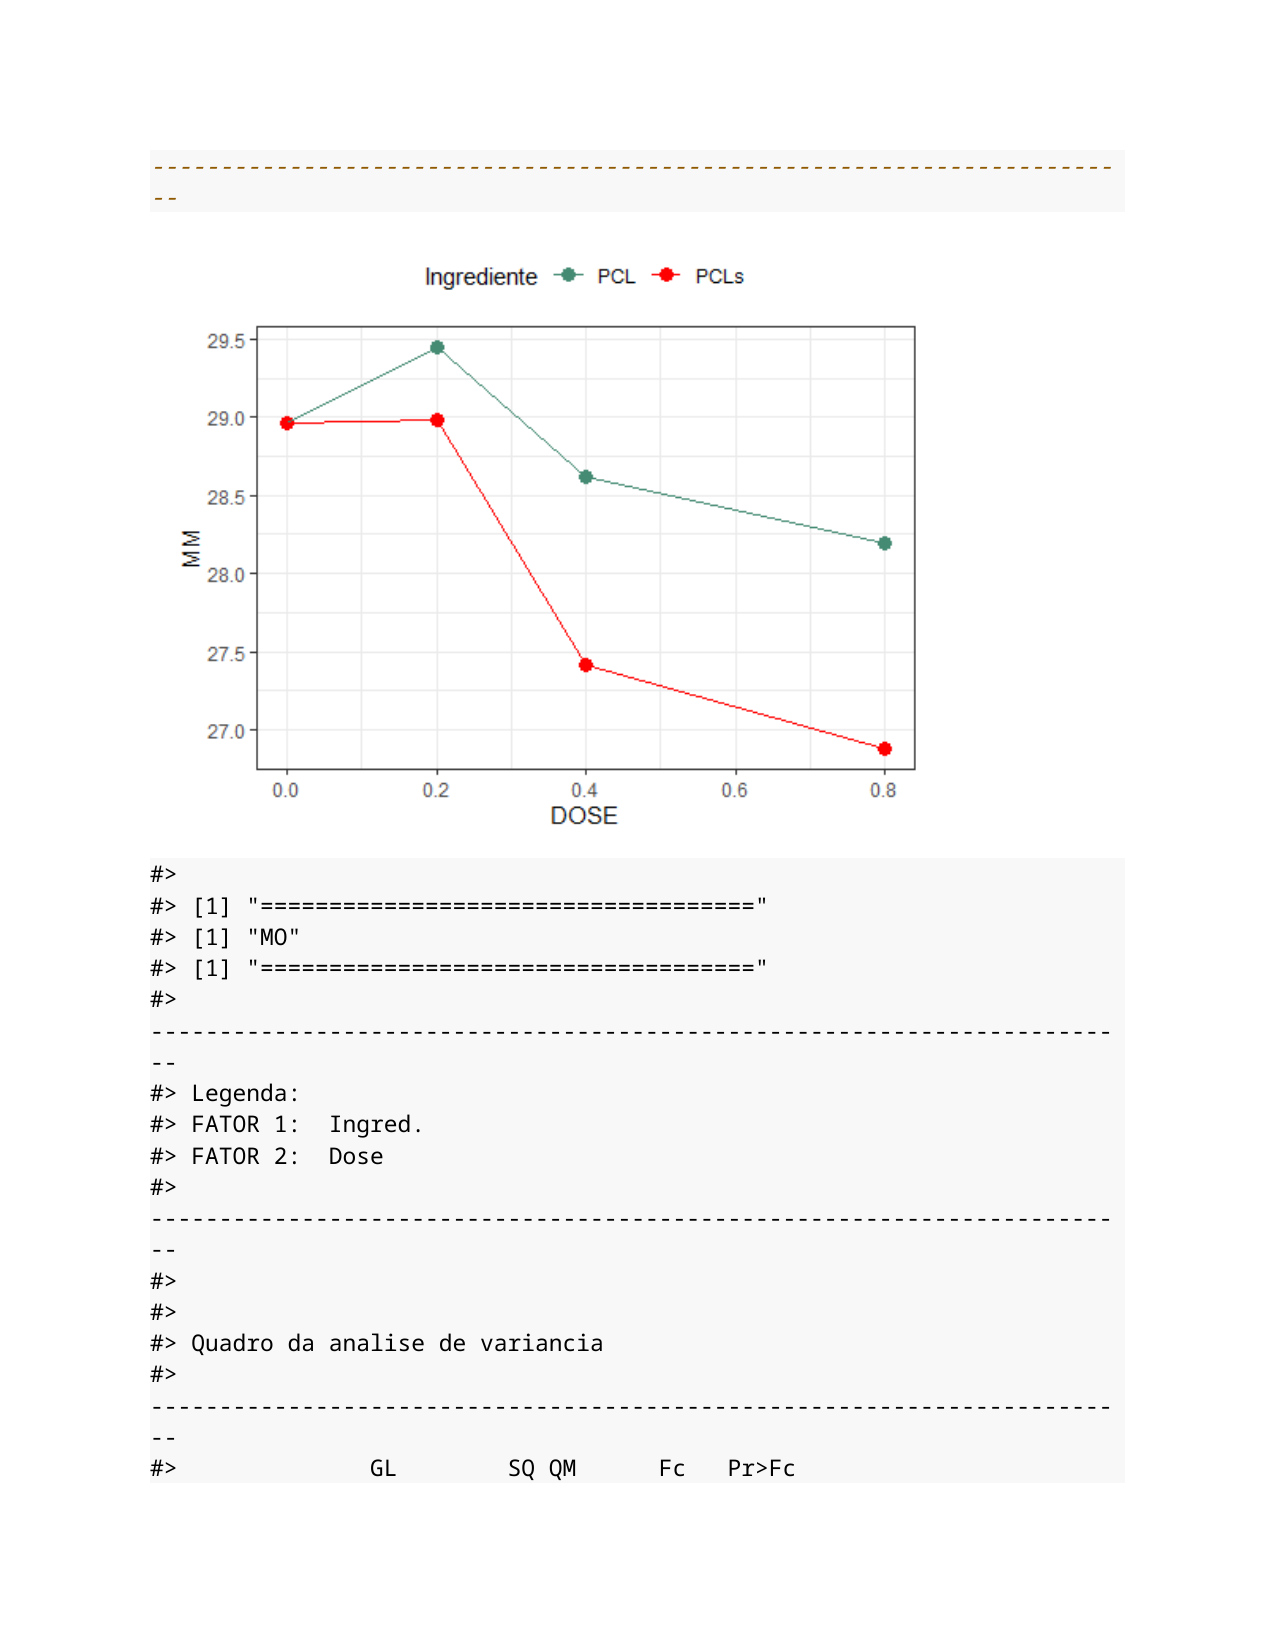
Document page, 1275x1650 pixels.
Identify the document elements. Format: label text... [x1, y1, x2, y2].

picture [168, 233, 927, 840]
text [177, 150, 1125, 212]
